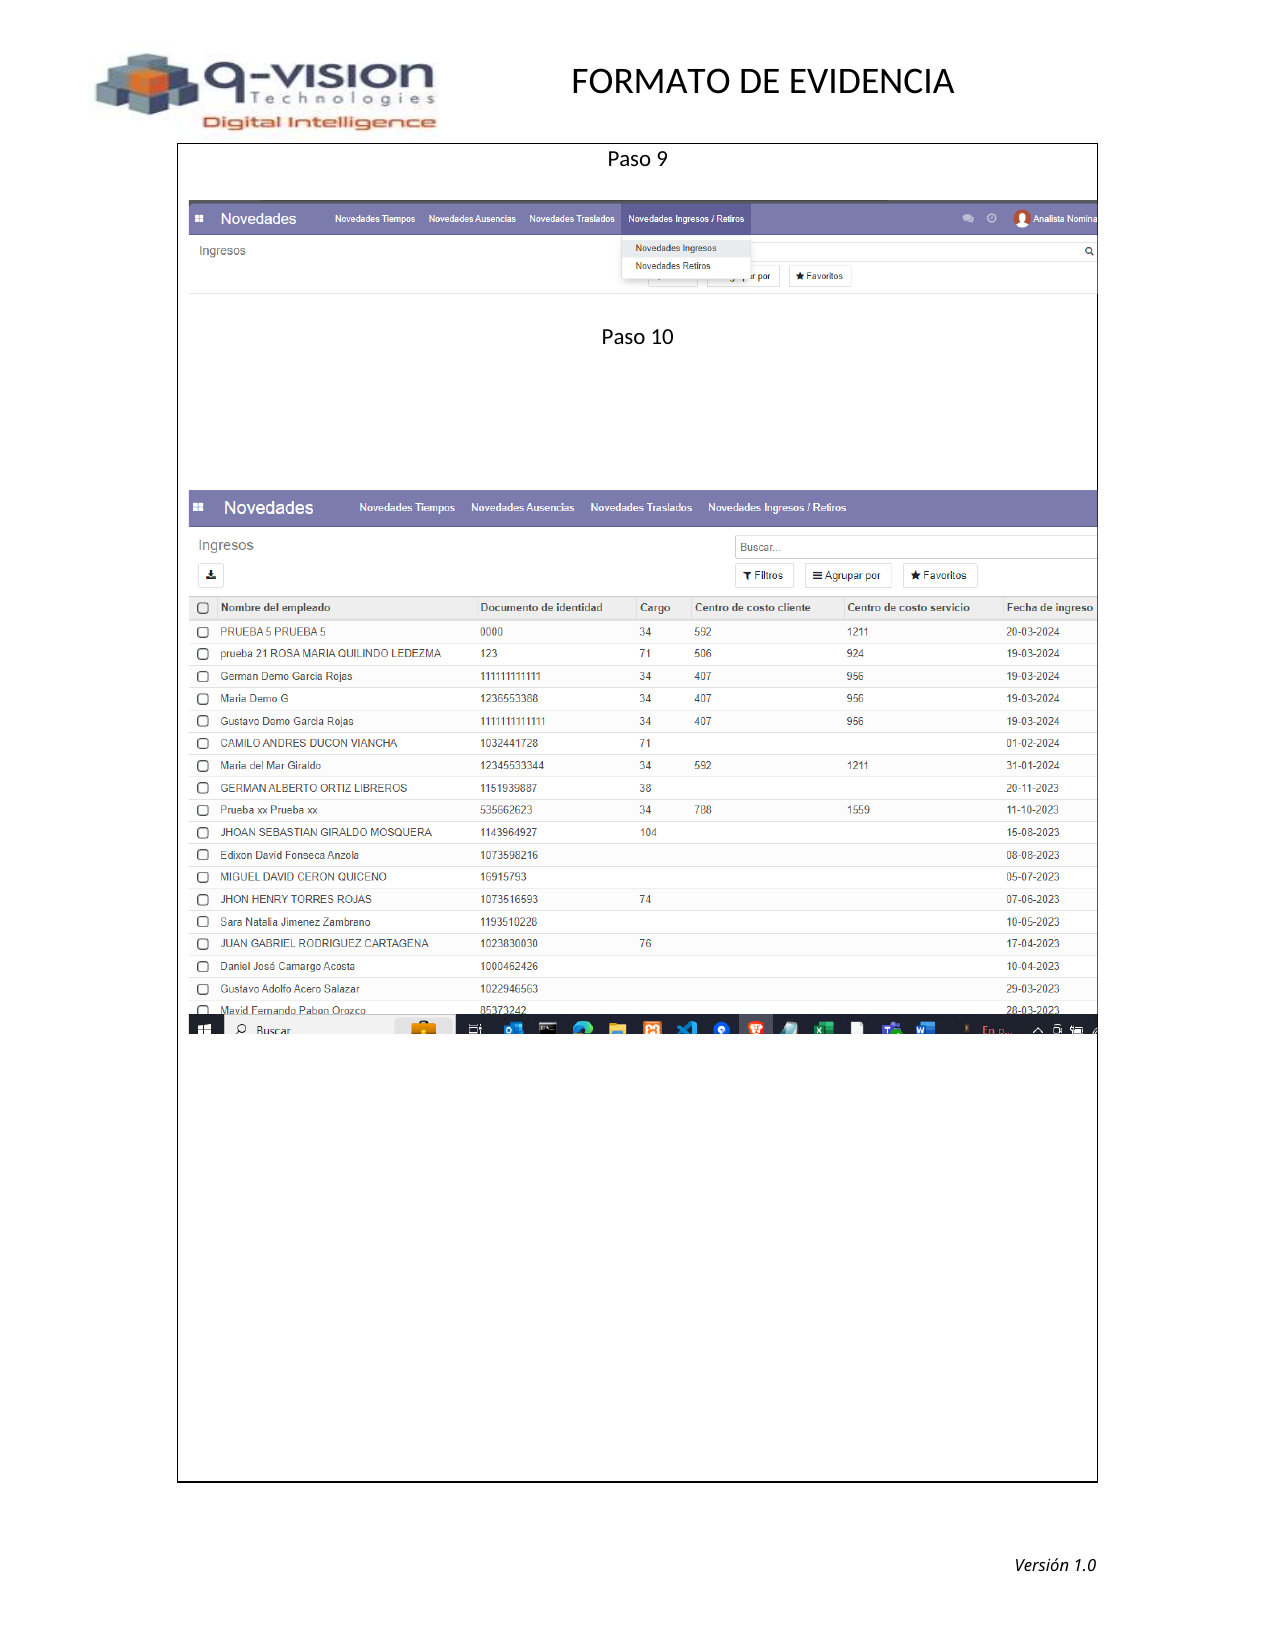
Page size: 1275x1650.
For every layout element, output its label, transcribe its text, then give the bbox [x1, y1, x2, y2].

picture [88, 44, 442, 143]
picture [188, 200, 1098, 294]
picture [188, 490, 1098, 1034]
